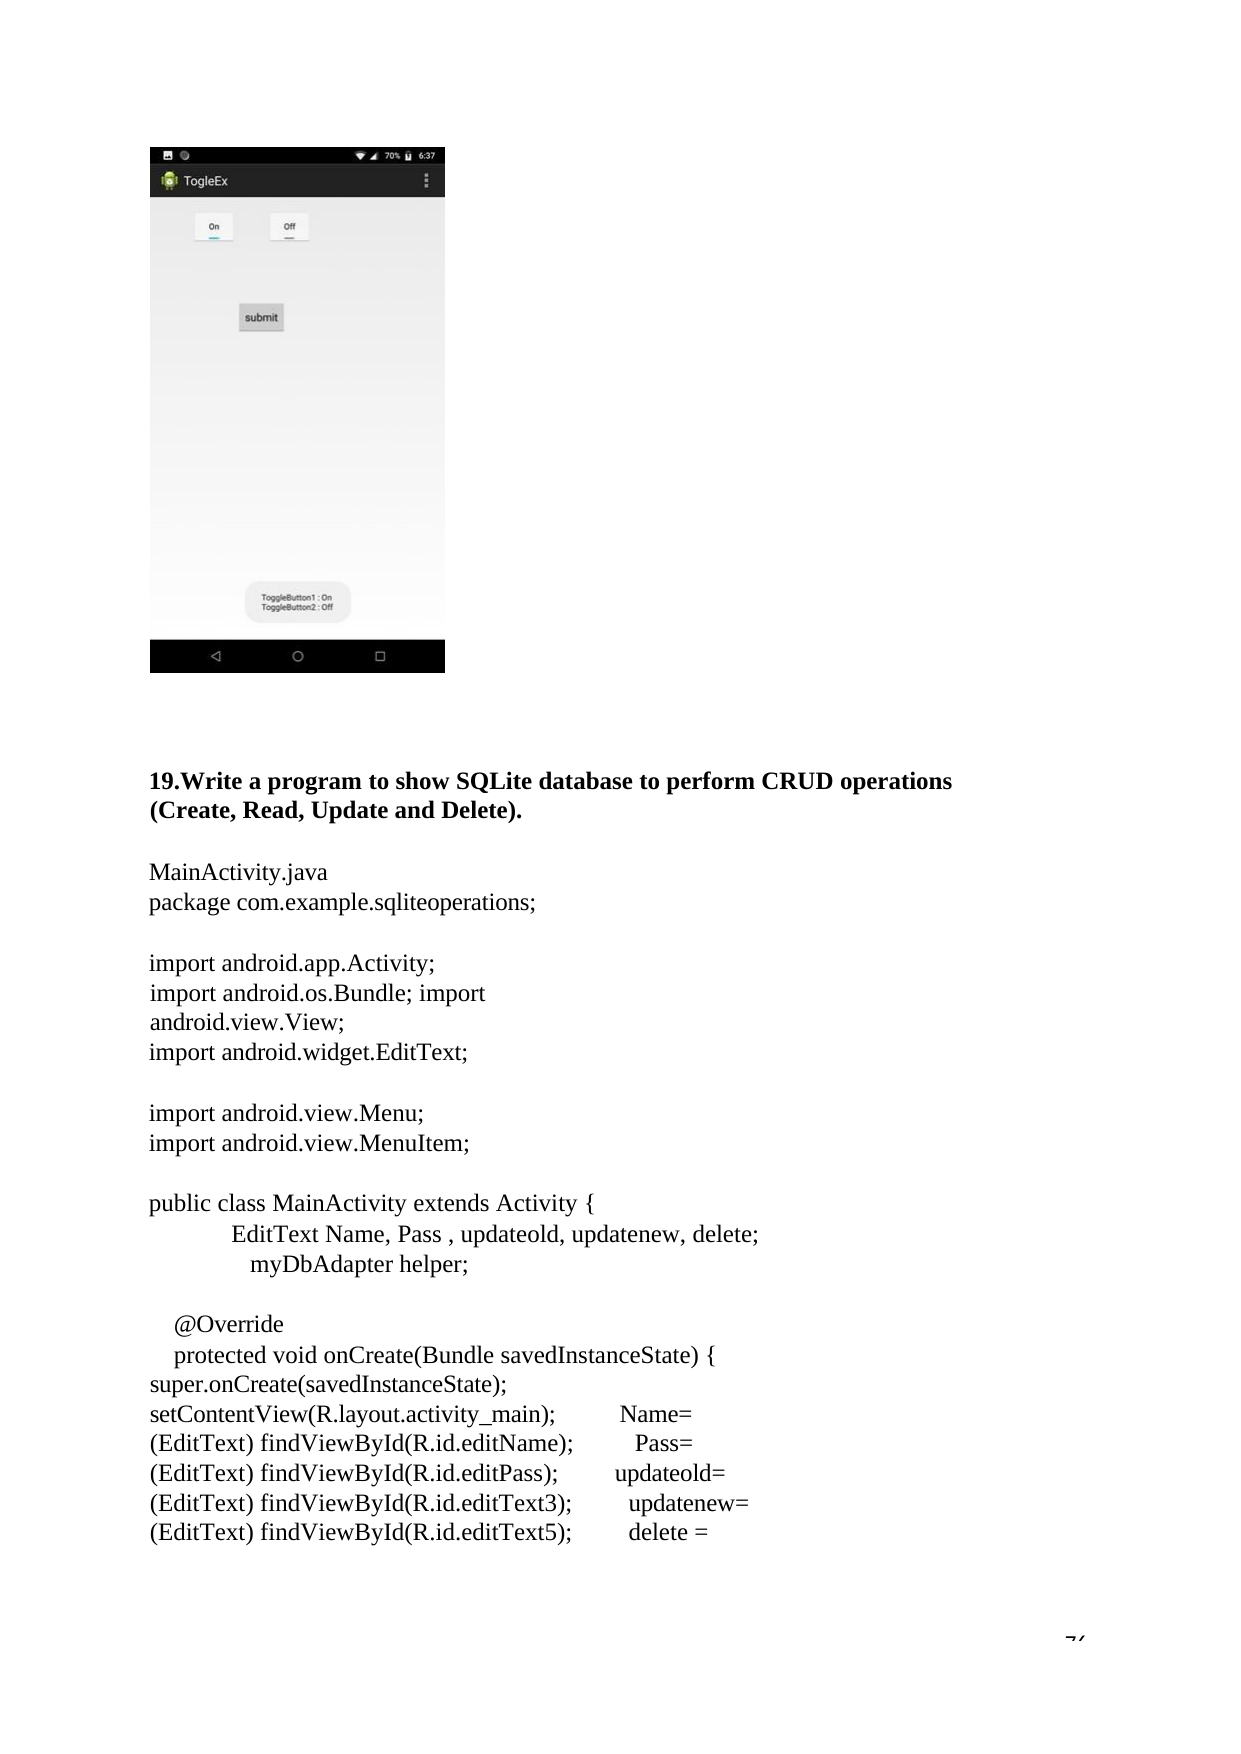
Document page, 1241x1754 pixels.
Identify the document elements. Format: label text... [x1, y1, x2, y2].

text MainActivity.java [148, 857, 1101, 886]
text public class MainActivity extends Activity { [148, 1188, 1101, 1217]
text protected void onCreate(Bundle savedInstanceState) { super.onCreate(savedInstanceState); setContentView(R.layout.activity_main); Name= (EditText) findViewById(R.id.editName); Pass= (EditText) findViewById(R.id.editPass); updateold= (EditText) findViewById(R.id.editText3); updatenew= (EditText) findViewById(R.id.editText5); delete = [149, 1340, 751, 1546]
picture [150, 147, 445, 673]
text EditText Name, Pass , updateold, updatenew, delete; myDbAdapter helper; [231, 1219, 841, 1277]
text @Override [173, 1309, 1101, 1338]
list Write a program to show SQLite database to perform CRUD operations (Create, Read, Update and Delete). [148, 766, 1045, 824]
text package com.example.sqliteoperations; [148, 887, 1101, 916]
text import android.app.Activity; import android.os.Bundle; import android.view.View; [148, 948, 494, 1036]
text import android.view.Menu; import android.view.MenuItem; [148, 1098, 470, 1157]
text import android.widget.EditText; [148, 1037, 1101, 1066]
